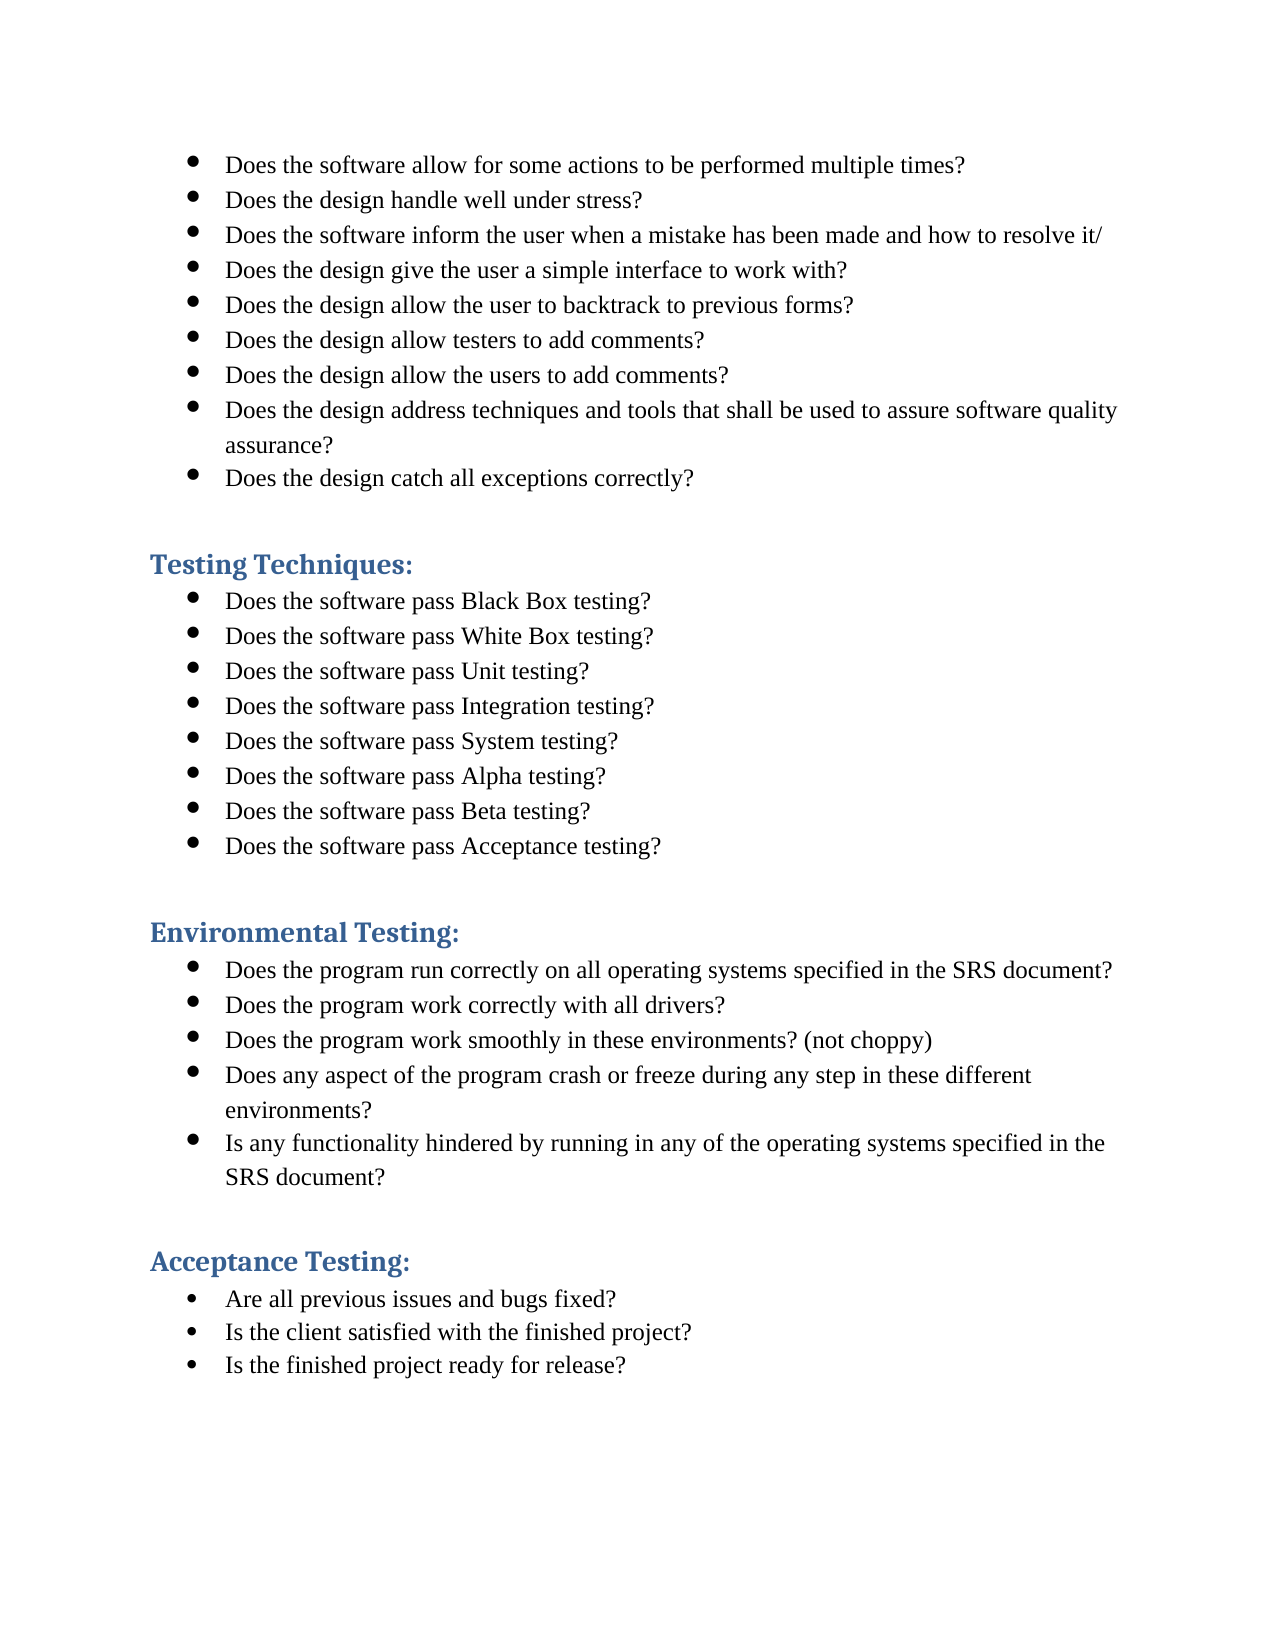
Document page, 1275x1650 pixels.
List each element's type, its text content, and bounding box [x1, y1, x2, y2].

list Is the finished project ready for release? [187, 1350, 1125, 1379]
list Is any functionality hindered by running in any of the operating systems specified in the SRS document? [187, 1128, 1125, 1191]
list Does the design handle well under stress? [187, 185, 1125, 216]
list Does the program work correctly with all drivers? [187, 990, 1125, 1020]
list Are all previous issues and bugs fixed? [187, 1284, 1125, 1313]
subtitle Acceptance Testing: [150, 1246, 1125, 1279]
list Does the design allow testers to add comments? [187, 325, 1125, 356]
list Does the software pass Acceptance testing? [187, 831, 1125, 862]
list Does the software pass System testing? [187, 726, 1125, 757]
list Does the design address techniques and tools that shall be used to assure software quality assurance? [187, 395, 1125, 458]
list Does the software pass Unit testing? [187, 656, 1125, 687]
list Does the design allow the users to add comments? [187, 360, 1125, 391]
list Does the program run correctly on all operating systems specified in the SRS document? [187, 955, 1125, 985]
list Does the software pass Black Box testing? [187, 586, 1125, 617]
list Does the design allow the user to backtrack to previous forms? [187, 290, 1125, 321]
list Does the design catch all exceptions correctly? [187, 463, 1125, 493]
list Is the client satisfied with the finished project? [187, 1317, 1125, 1346]
list Does the program work smoothly in these environments? (not choppy) [187, 1025, 1125, 1055]
subtitle Environmental Testing: [150, 916, 1125, 950]
list Does the design give the user a simple interface to work with? [187, 255, 1125, 286]
subtitle Testing Techniques: [150, 548, 1125, 581]
list Does the software pass Integration testing? [187, 691, 1125, 722]
list Does the software pass Alpha testing? [187, 761, 1125, 792]
list Does the software pass White Box testing? [187, 621, 1125, 652]
list Does the software inform the user when a mistake has been made and how to resolve it/ [187, 220, 1125, 251]
list Does the software allow for some actions to be performed multiple times? [187, 150, 1125, 181]
list Does the software pass Beta testing? [187, 796, 1125, 827]
list Does any aspect of the program crash or freeze during any step in these different environments? [187, 1060, 1125, 1123]
